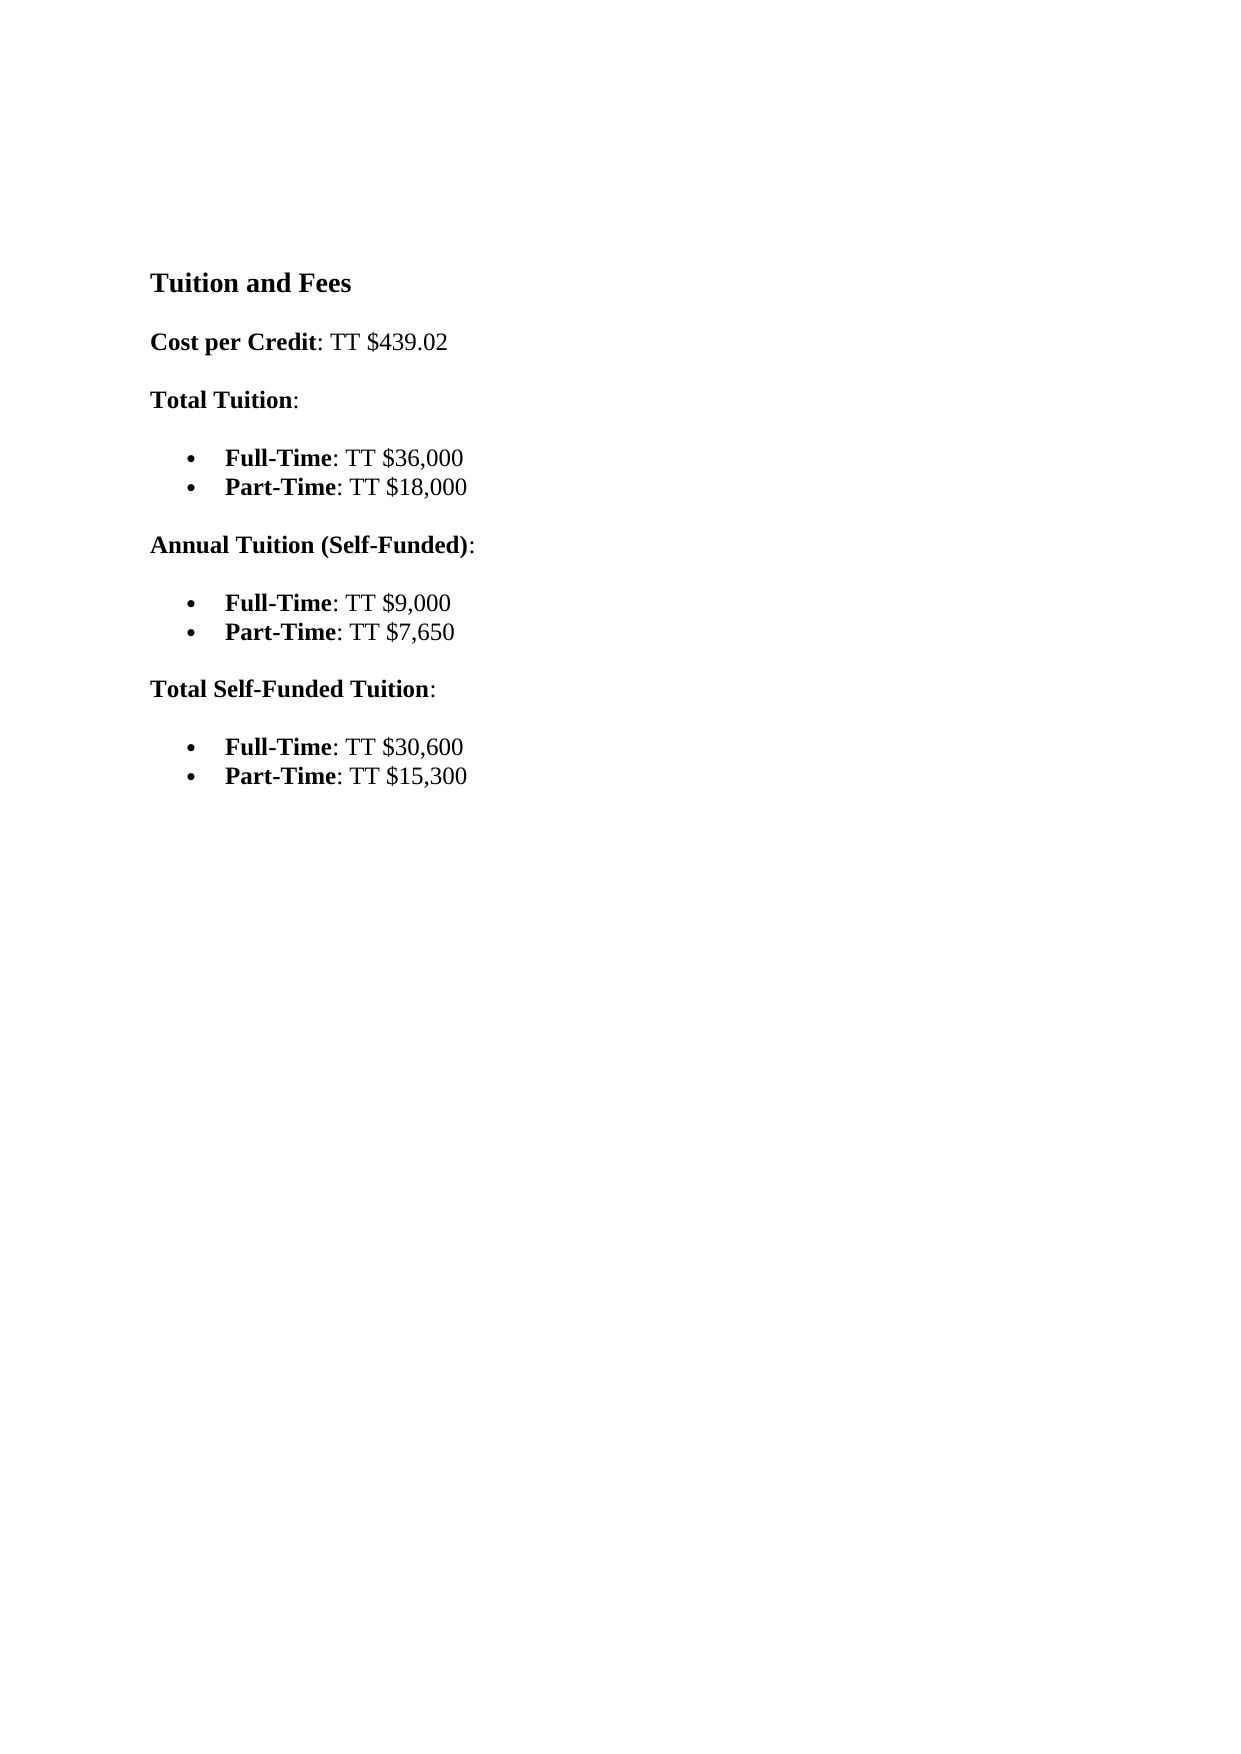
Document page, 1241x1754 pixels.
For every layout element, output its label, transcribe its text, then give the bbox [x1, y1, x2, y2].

text Total Tuition: [150, 385, 1090, 414]
text Total Self-Funded Tuition: [150, 674, 1090, 703]
text Annual Tuition (Self-Funded): [150, 530, 1090, 559]
list Part-Time: TT $18,000 [187, 472, 1090, 501]
list Full-Time: TT $30,600 [187, 732, 1090, 761]
list Full-Time: TT $9,000 [187, 588, 1090, 617]
text Tuition and Fees [150, 266, 1090, 298]
list Part-Time: TT $7,650 [187, 617, 1090, 645]
text Cost per Credit: TT $439.02 [150, 327, 1090, 356]
list Part-Time: TT $15,300 [187, 761, 1090, 790]
list Full-Time: TT $36,000 [187, 443, 1090, 472]
